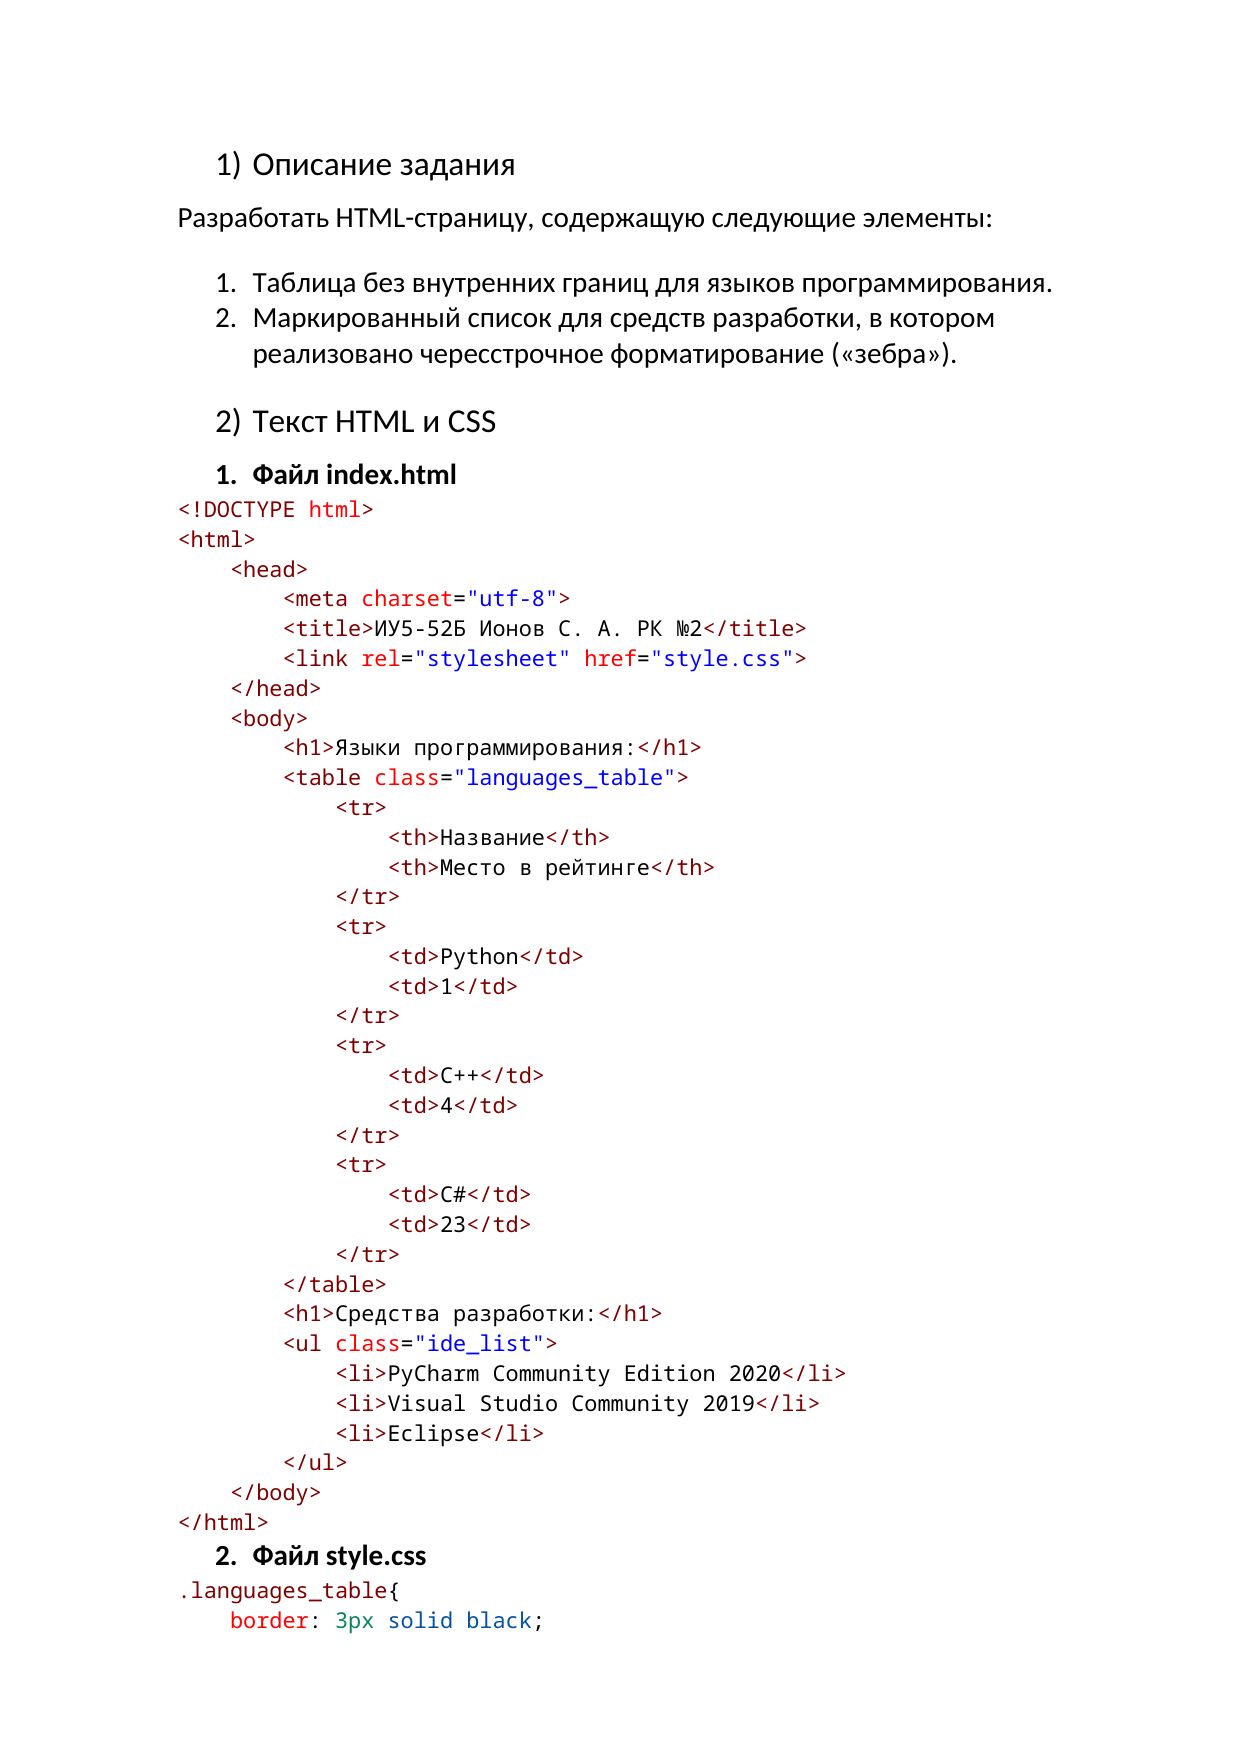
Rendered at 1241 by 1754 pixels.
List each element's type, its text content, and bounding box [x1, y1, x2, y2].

text </ul> [177, 1447, 1152, 1477]
text </html> [177, 1507, 1152, 1537]
text Разработать HTML-страницу, содержащую следующие элементы: [177, 199, 1152, 235]
text <th>Название</th> [177, 822, 1152, 852]
text <link rel="stylesheet" href="style.css"> [177, 643, 1152, 673]
text <body> [177, 703, 1152, 732]
text <td>23</td> [177, 1209, 1152, 1239]
text </tr> [177, 881, 1152, 911]
text <tr> [177, 911, 1152, 941]
text </head> [177, 673, 1152, 703]
text <th>Место в рейтинге</th> [177, 852, 1152, 881]
list Маркированный список для средств разработки, в котором реализовано чересстрочное форматирование («зебра»). [215, 299, 1152, 371]
text <tr> [177, 1030, 1152, 1060]
text <table class="languages_table"> [177, 762, 1152, 792]
text <meta charset="utf-8"> [177, 583, 1152, 613]
text <li>Eclipse</li> [177, 1418, 1152, 1447]
text <html> [177, 524, 1152, 554]
text </tr> [177, 1120, 1152, 1149]
text <li>PyCharm Community Edition 2020</li> [177, 1358, 1152, 1388]
text <ul class="ide_list"> [177, 1328, 1152, 1358]
text <td>4</td> [177, 1090, 1152, 1120]
list Файл style.css [215, 1537, 1152, 1572]
list Файл index.html [215, 456, 1152, 492]
text </tr> [177, 1239, 1152, 1269]
text </tr> [177, 1001, 1152, 1030]
text .languages_table{ [177, 1575, 1152, 1604]
text <td>C++</td> [177, 1060, 1152, 1090]
list Текст HTML и CSS [215, 400, 1152, 441]
text <head> [177, 554, 1152, 583]
text <title>ИУ5-52Б Ионов С. А. РК №2</title> [177, 613, 1152, 643]
list Описание задания [215, 143, 1152, 184]
text </body> [177, 1477, 1152, 1507]
text <tr> [177, 1149, 1152, 1179]
text </table> [177, 1269, 1152, 1298]
text <!DOCTYPE html> [177, 494, 1152, 524]
list Таблица без внутренних границ для языков программирования. [215, 264, 1152, 299]
text <td>1</td> [177, 971, 1152, 1001]
text <h1>Языки программирования:</h1> [177, 732, 1152, 762]
text <h1>Средства разработки:</h1> [177, 1298, 1152, 1328]
text border: 3px solid black; [177, 1604, 1152, 1634]
text <tr> [177, 792, 1152, 822]
text <td>C#</td> [177, 1179, 1152, 1209]
text <td>Python</td> [177, 941, 1152, 971]
text <li>Visual Studio Community 2019</li> [177, 1388, 1152, 1418]
